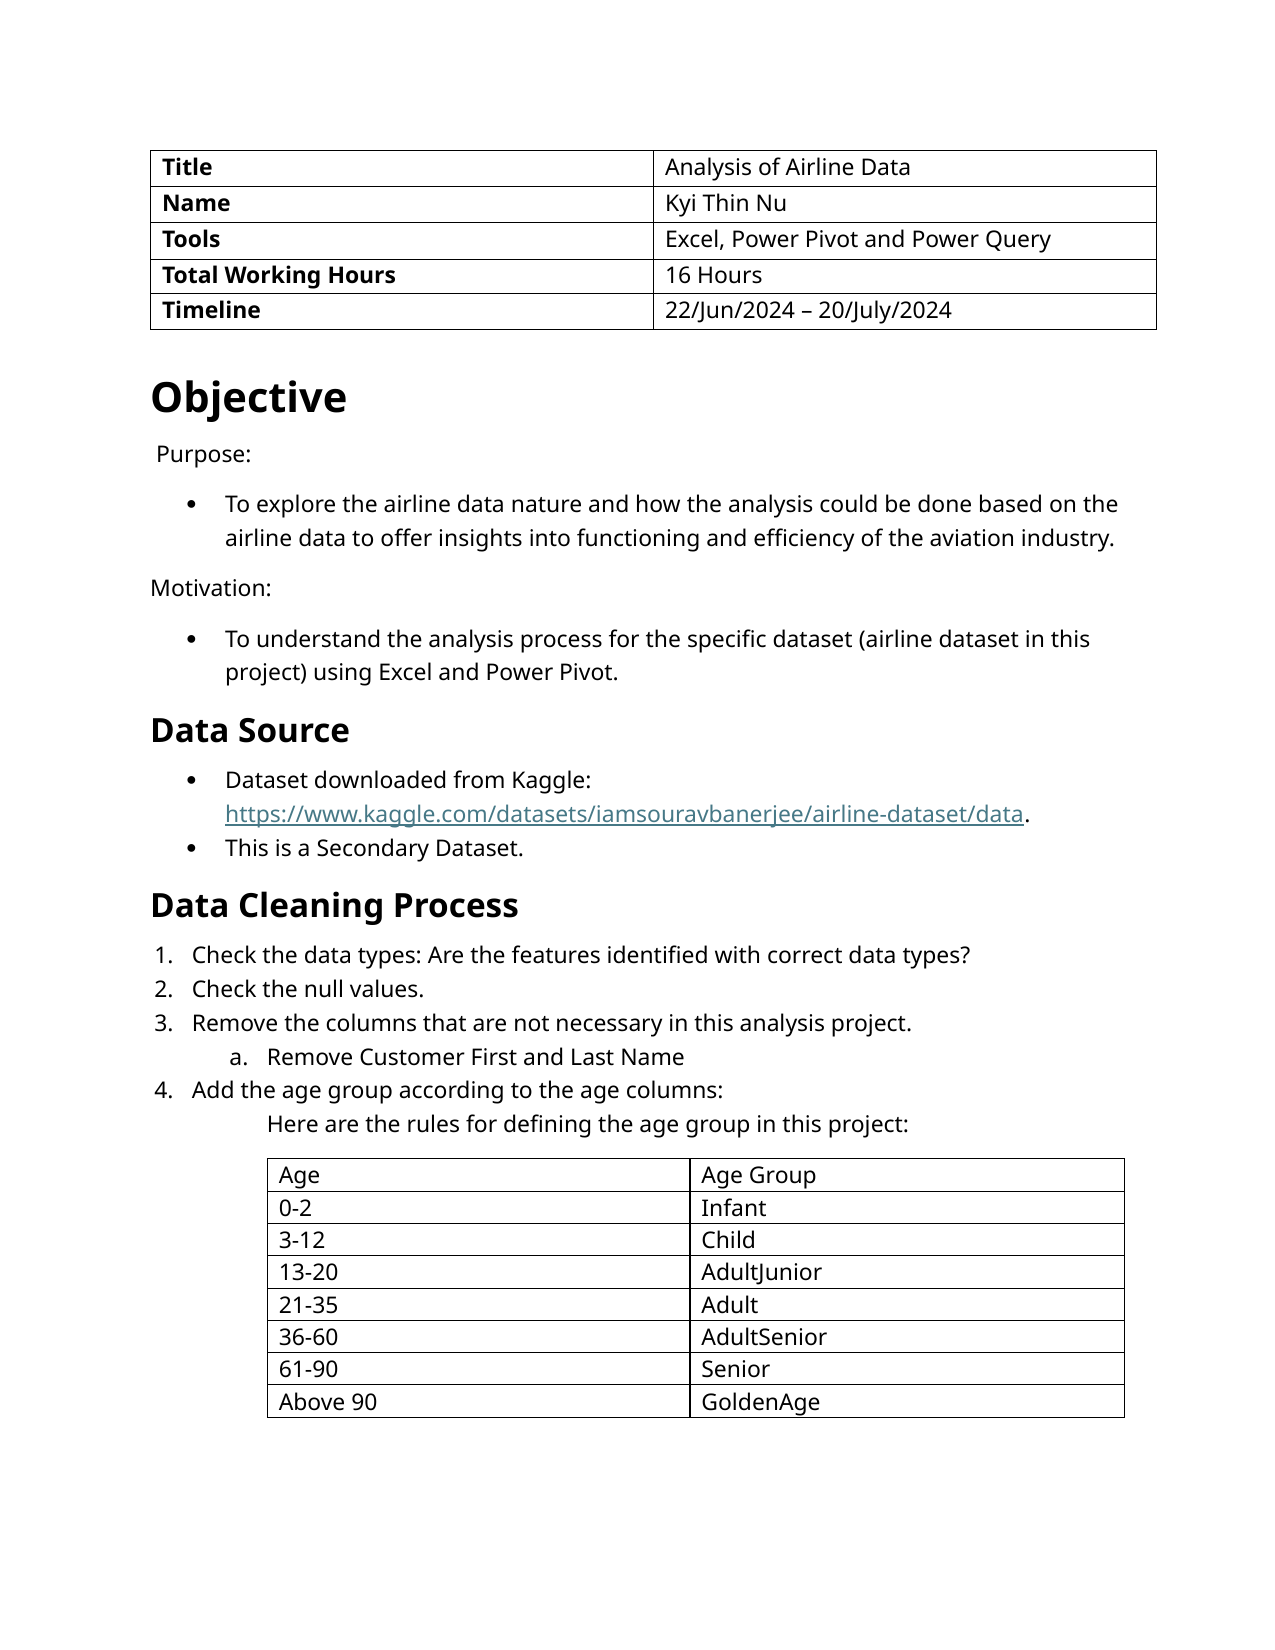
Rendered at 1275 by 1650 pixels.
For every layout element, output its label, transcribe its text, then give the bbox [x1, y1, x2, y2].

table_cell 22/Jun/2024 – 20/July/2024 [654, 294, 1156, 329]
table_cell Above 90 [268, 1385, 689, 1417]
text Motivation: [150, 572, 1125, 603]
subtitle Data Cleaning Process [150, 882, 1125, 927]
table_header Age [268, 1159, 689, 1191]
table_cell AdultSenior [691, 1321, 1124, 1352]
table_cell Adult [691, 1289, 1124, 1320]
list To understand the analysis process for the specific dataset (airline dataset in this project) using Excel and Power Pivot. [187, 622, 1125, 687]
table_cell 21-35 [268, 1289, 689, 1320]
table_cell GoldenAge [691, 1385, 1124, 1417]
list Dataset downloaded from Kaggle: https://www.kaggle.com/datasets/iamsouravbanerjee/airline-dataset/data. [187, 764, 1125, 829]
table_cell Kyi Thin Nu [654, 187, 1156, 222]
subtitle Data Source [150, 707, 1125, 752]
list Here are the rules for defining the age group in this project: [267, 1108, 1125, 1139]
table_cell AdultJunior [691, 1256, 1124, 1287]
table_cell 36-60 [268, 1321, 689, 1352]
text Purpose: [150, 437, 1125, 469]
list Check the null values. [154, 973, 1125, 1004]
table_cell 3-12 [268, 1224, 689, 1255]
list Remove Customer First and Last Name [229, 1040, 1125, 1072]
table_cell Tools [151, 223, 653, 258]
table_cell Senior [691, 1353, 1124, 1384]
table_cell 0-2 [268, 1192, 689, 1223]
list This is a Secondary Dataset. [187, 831, 1125, 863]
list Remove the columns that are not necessary in this analysis project. [154, 1007, 1125, 1038]
table_header Analysis of Airline Data [654, 151, 1156, 186]
table_cell Total Working Hours [151, 260, 653, 293]
table_cell 13-20 [268, 1256, 689, 1287]
list Check the data types: Are the features identified with correct data types? [154, 939, 1125, 970]
list Add the age group according to the age columns: [154, 1074, 1125, 1105]
table_cell Name [151, 187, 653, 222]
subtitle Objective [150, 368, 1125, 425]
table_cell 61-90 [268, 1353, 689, 1384]
table_cell Child [691, 1224, 1124, 1255]
table_cell Timeline [151, 294, 653, 329]
table_header Age Group [691, 1159, 1124, 1191]
table_cell 16 Hours [654, 260, 1156, 293]
table_header Title [151, 151, 653, 186]
table_cell Infant [691, 1192, 1124, 1223]
table_cell Excel, Power Pivot and Power Query [654, 223, 1156, 258]
list To explore the airline data nature and how the analysis could be done based on the airline data to offer insights into functioning and efficiency of the aviation industry. [187, 488, 1125, 553]
